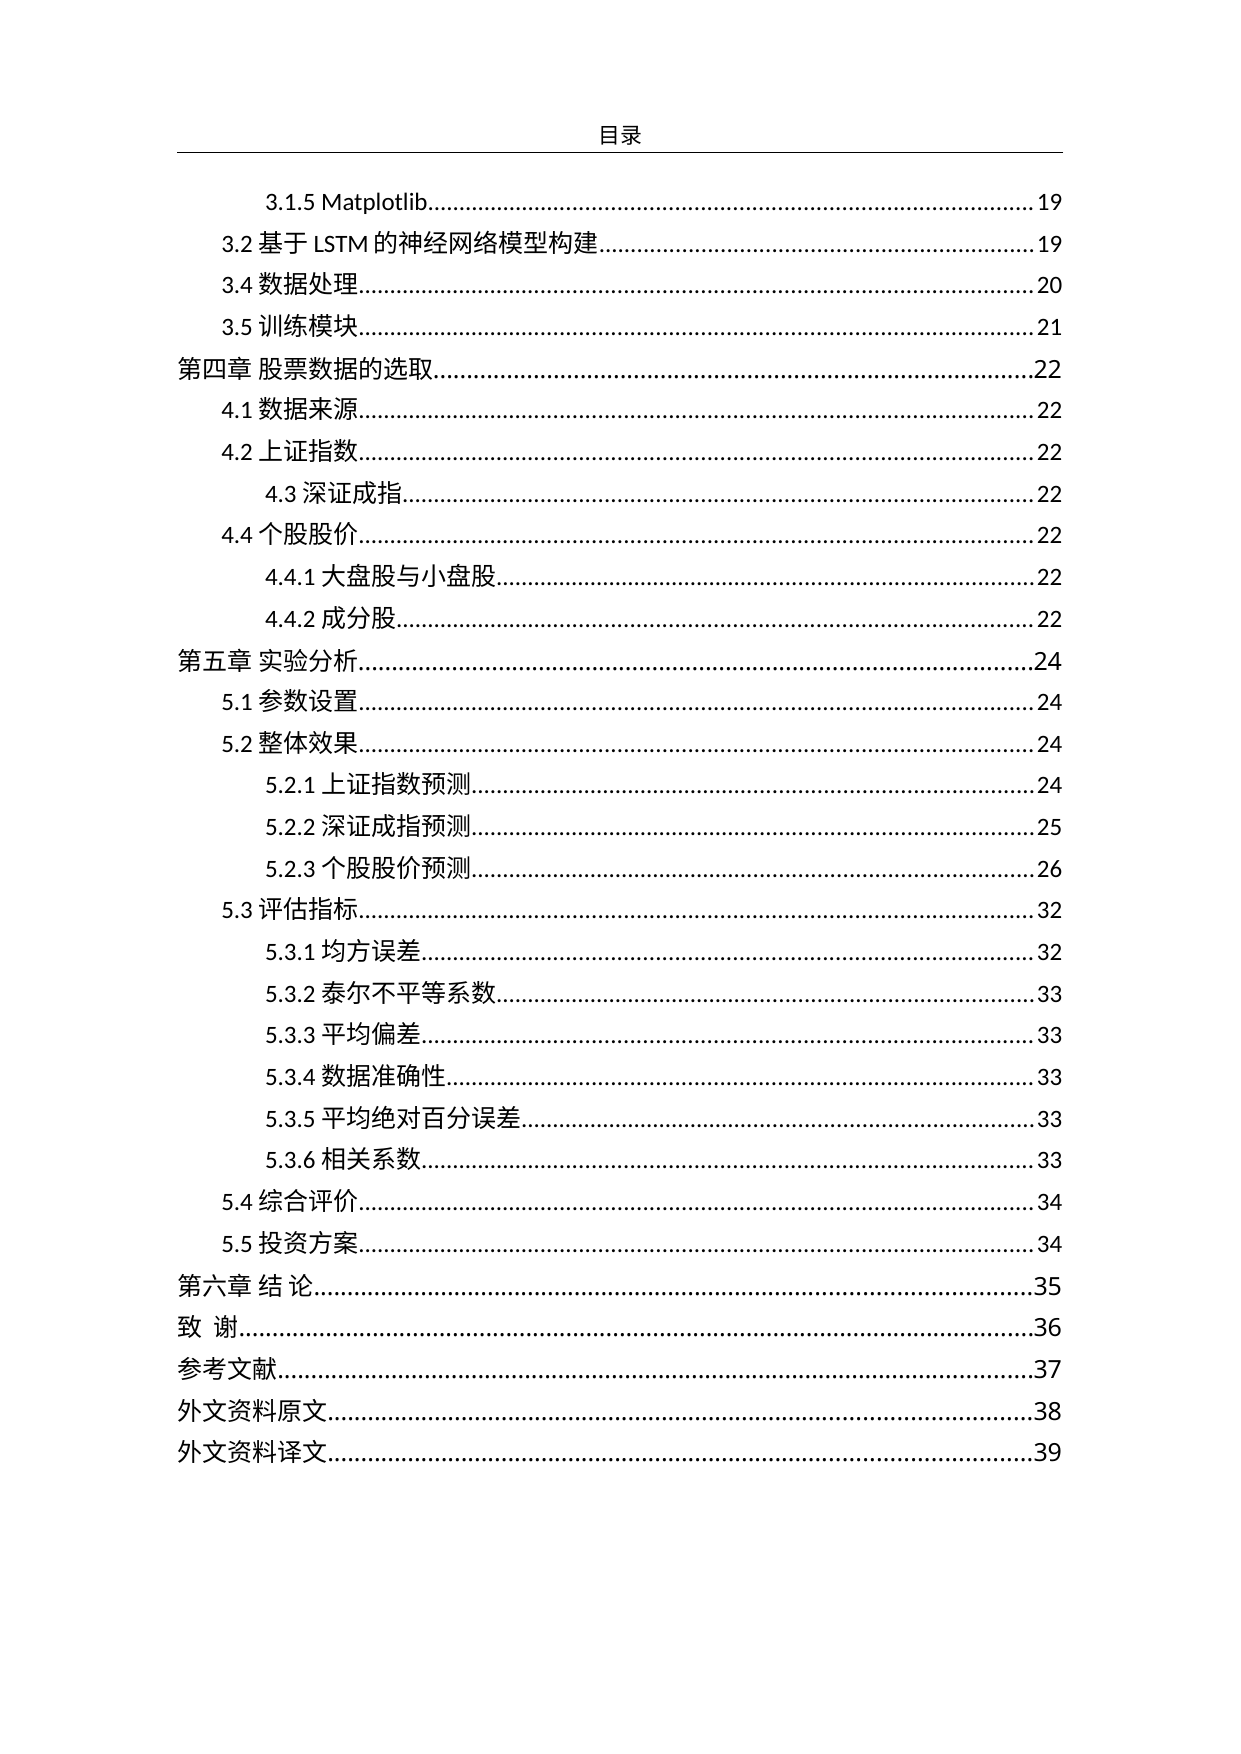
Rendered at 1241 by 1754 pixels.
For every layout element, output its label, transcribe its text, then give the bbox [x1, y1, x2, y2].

text 致 谢 36 [177, 1302, 1063, 1344]
text 3.4 数据处理 20 [221, 261, 1063, 302]
text 第四章 股票数据的选取 22 [177, 344, 1063, 386]
text 第五章 实验分析 24 [177, 636, 1063, 677]
text 5.4 综合评价 34 [221, 1177, 1063, 1219]
text 5.3.4 数据准确性 33 [265, 1052, 1063, 1094]
text 3.2 基于LSTM的神经网络模型构建 19 [221, 219, 1063, 261]
text 外文资料译文 39 [177, 1427, 1063, 1469]
text 5.3.1 均方误差 32 [265, 927, 1063, 969]
text 5.3 评估指标 32 [221, 886, 1063, 927]
text 5.3.5 平均绝对百分误差 33 [265, 1094, 1063, 1136]
text 5.3.6 相关系数 33 [265, 1136, 1063, 1177]
text 4.3 深证成指 22 [265, 469, 1063, 511]
text 5.3.2 泰尔不平等系数 33 [265, 969, 1063, 1011]
text 5.2.2 深证成指预测 25 [265, 802, 1063, 844]
text 4.2 上证指数 22 [221, 427, 1063, 469]
text 3.1.5 Matplotlib 19 [265, 177, 1063, 219]
text 外文资料原文 38 [177, 1386, 1063, 1427]
text 3.5 训练模块 21 [221, 302, 1063, 344]
text 4.4.1 大盘股与小盘股 22 [265, 552, 1063, 594]
text 4.4 个股股价 22 [221, 511, 1063, 552]
text 5.5 投资方案 34 [221, 1219, 1063, 1261]
text 第六章 结 论 35 [177, 1261, 1063, 1302]
text 5.2.3 个股股价预测 26 [265, 844, 1063, 886]
text 参考文献 37 [177, 1344, 1063, 1386]
text 5.2.1 上证指数预测 24 [265, 761, 1063, 802]
text 5.3.3 平均偏差 33 [265, 1011, 1063, 1052]
text 5.1 参数设置 24 [221, 677, 1063, 719]
text 5.2 整体效果 24 [221, 719, 1063, 761]
text 4.1 数据来源 22 [221, 386, 1063, 427]
text 4.4.2 成分股 22 [265, 594, 1063, 636]
